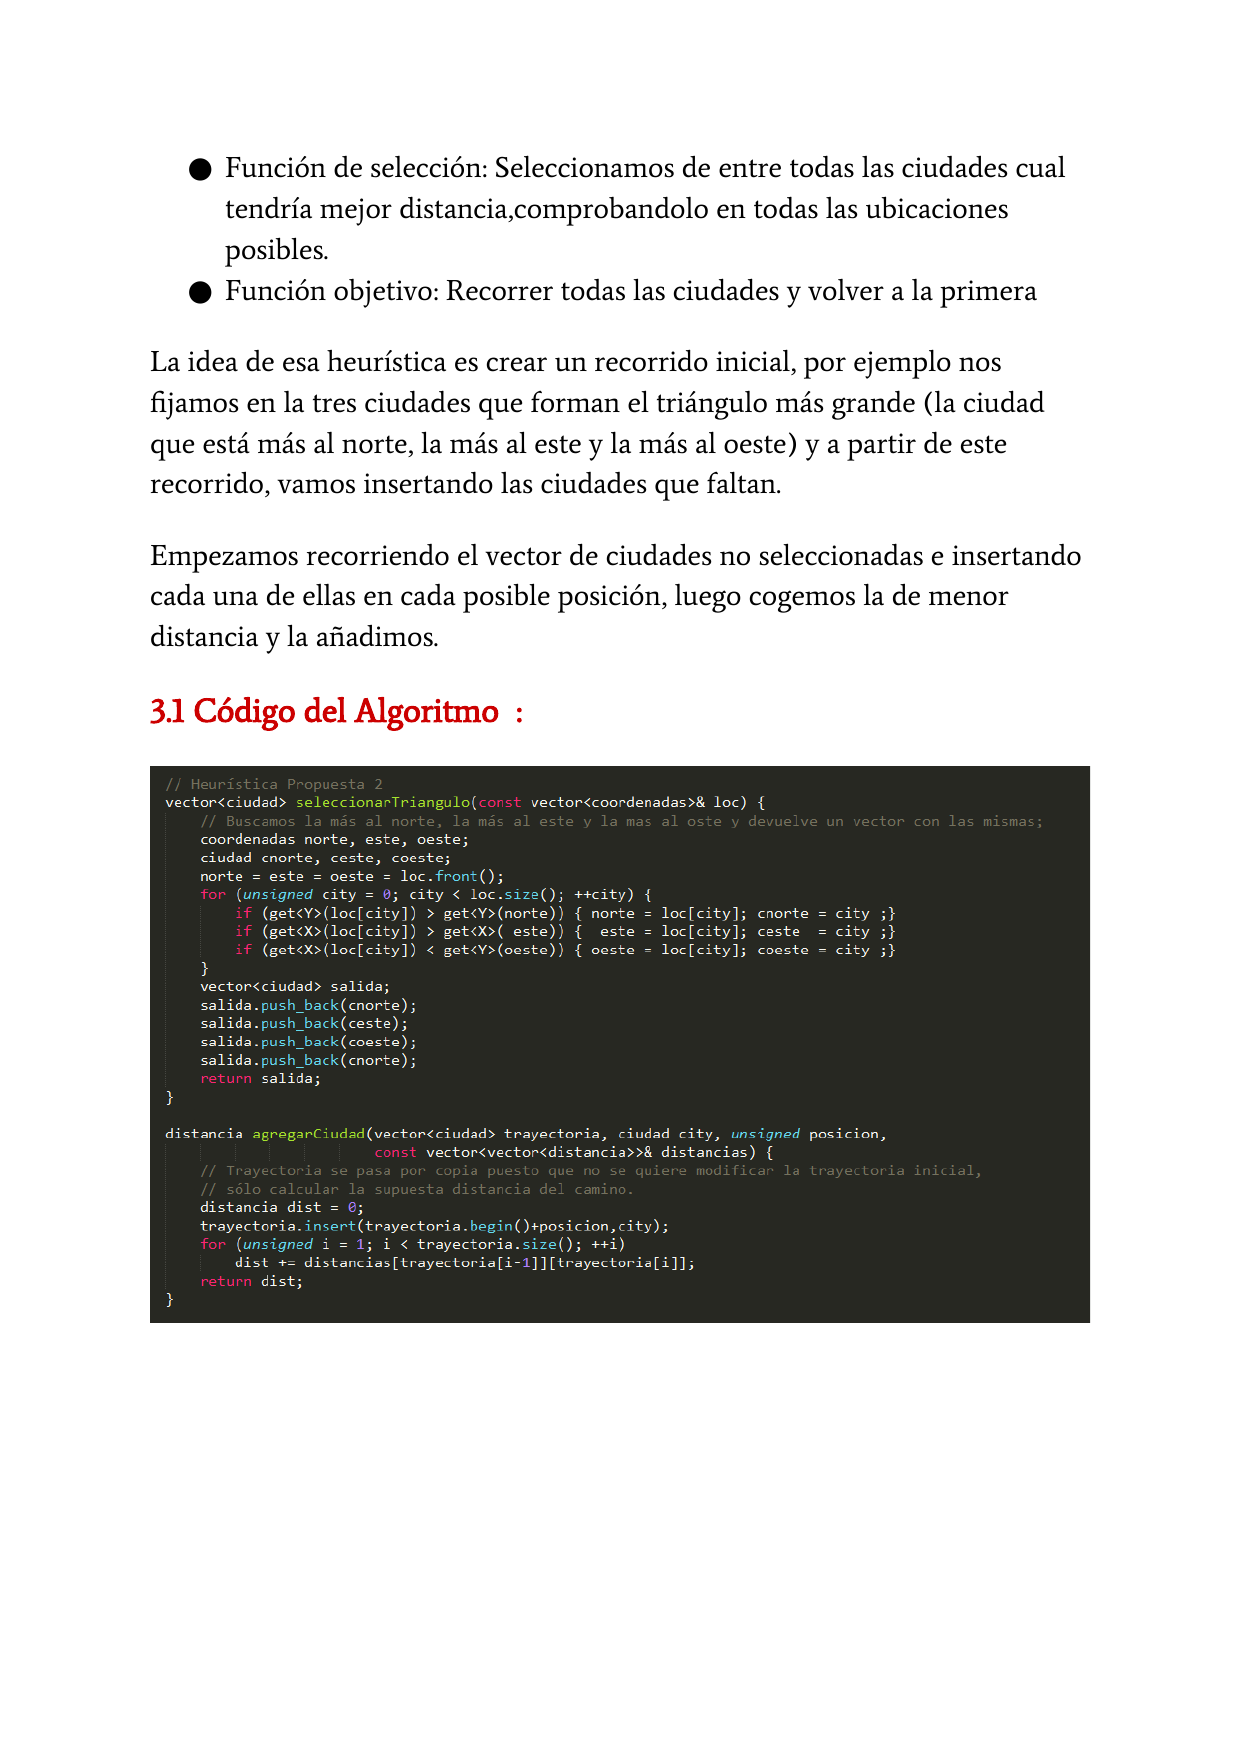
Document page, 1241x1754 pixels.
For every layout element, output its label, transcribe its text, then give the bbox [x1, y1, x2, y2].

text Empezamos recorriendo el vector de ciudades no seleccionadas e insertando cada una de ellas en cada posible posición, luego cogemos la de menor distancia y la añadimos. [150, 537, 1090, 654]
list Función de selección: Seleccionamos de entre todas las ciudades cual tendría mejor distancia,comprobandolo en todas las ubicaciones posibles. [187, 150, 1090, 267]
list Función objetivo: Recorrer todas las ciudades y volver a la primera [187, 272, 1090, 308]
text 3.1 Código del Algoritmo : [150, 690, 1090, 730]
text La idea de esa heurística es crear un recorrido inicial, por ejemplo nos fijamos en la tres ciudades que forman el triángulo más grande (la ciudad que está más al norte, la más al este y la más al oeste) y a partir de este recorrido, vamos insertando las ciudades que faltan. [150, 343, 1090, 502]
picture [150, 766, 1091, 1323]
